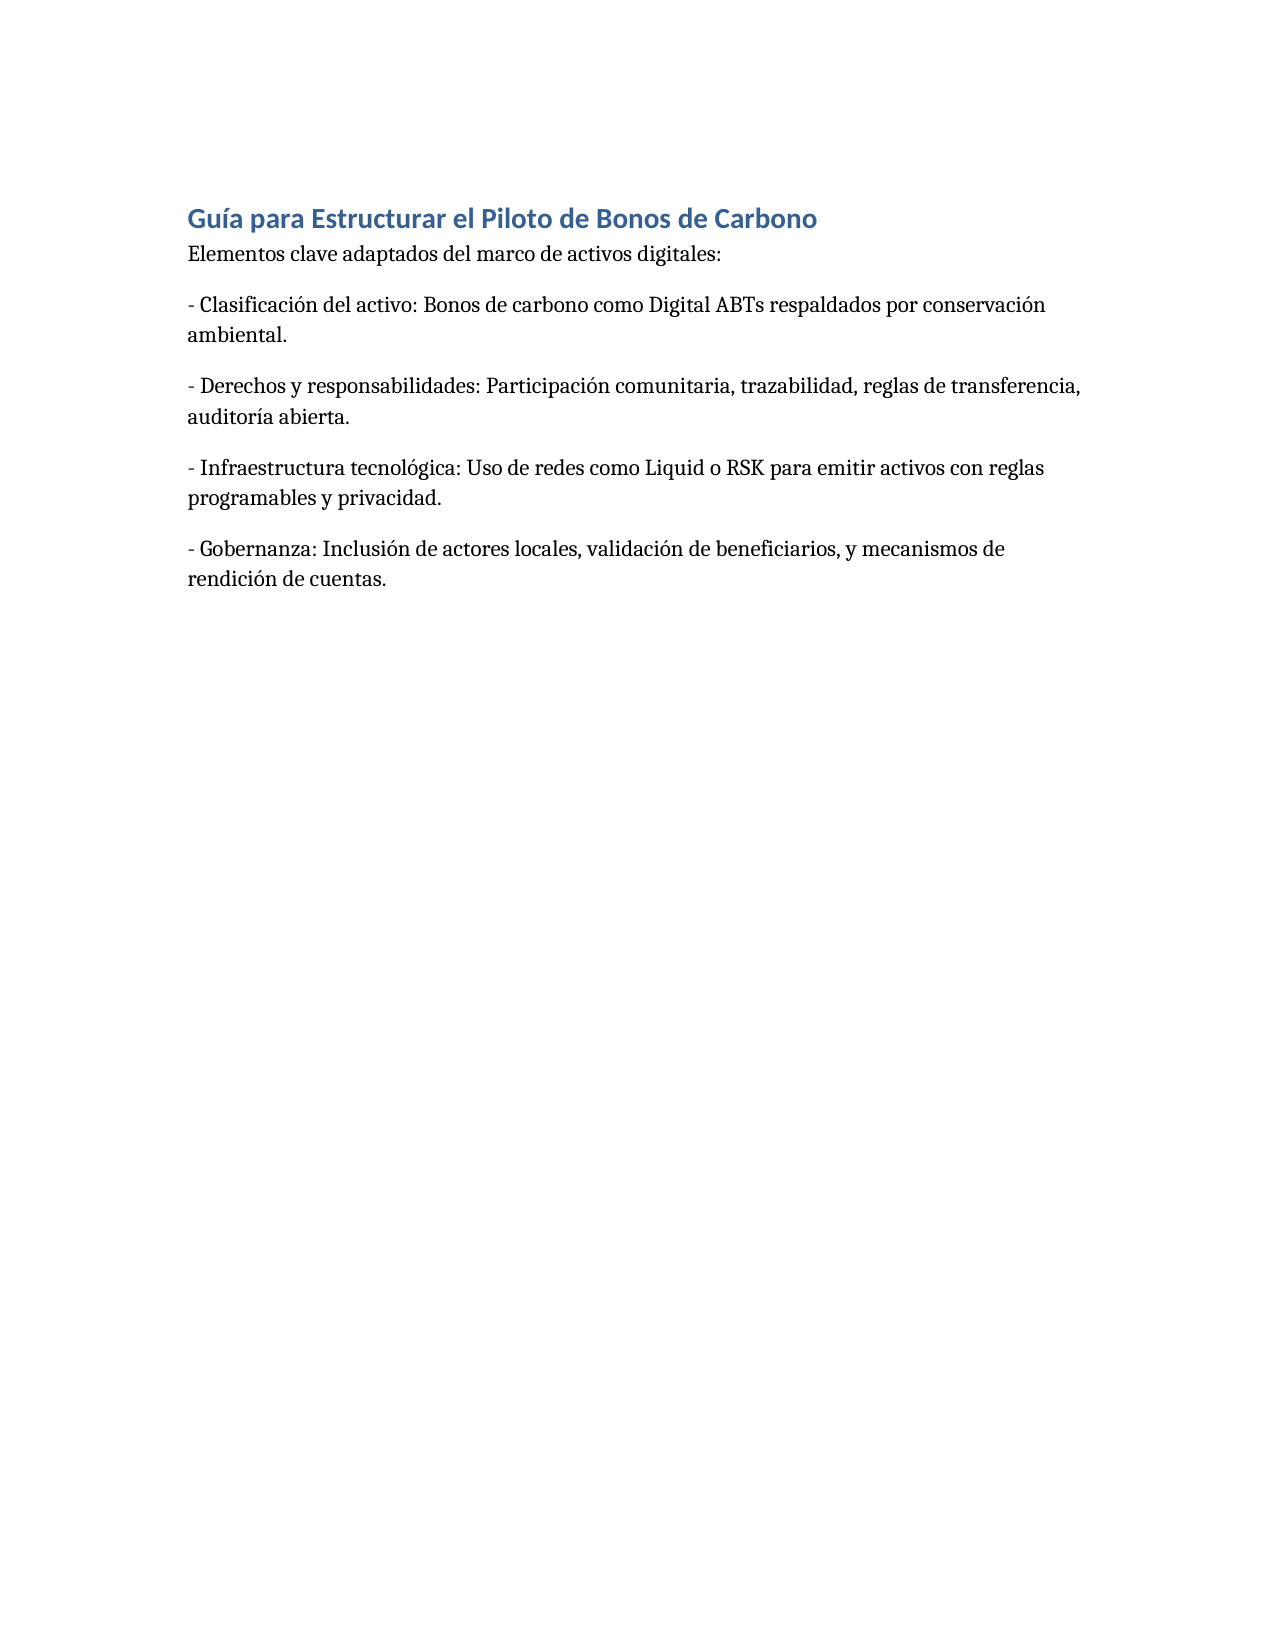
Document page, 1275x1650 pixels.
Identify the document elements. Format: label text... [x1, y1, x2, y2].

text Elementos clave adaptados del marco de activos digitales: [187, 241, 1087, 267]
text - Infraestructura tecnológica: Uso de redes como Liquid o RSK para emitir activos con reglas programables y privacidad. [187, 454, 1087, 511]
subtitle Guía para Estructurar el Piloto de Bonos de Carbono [187, 200, 1087, 236]
text - Clasificación del activo: Bonos de carbono como Digital ABTs respaldados por conservación ambiental. [187, 292, 1087, 348]
text - Derechos y responsabilidades: Participación comunitaria, trazabilidad, reglas de transferencia, auditoría abierta. [187, 373, 1087, 430]
text - Gobernanza: Inclusión de actores locales, validación de beneficiarios, y mecanismos de rendición de cuentas. [187, 536, 1087, 592]
